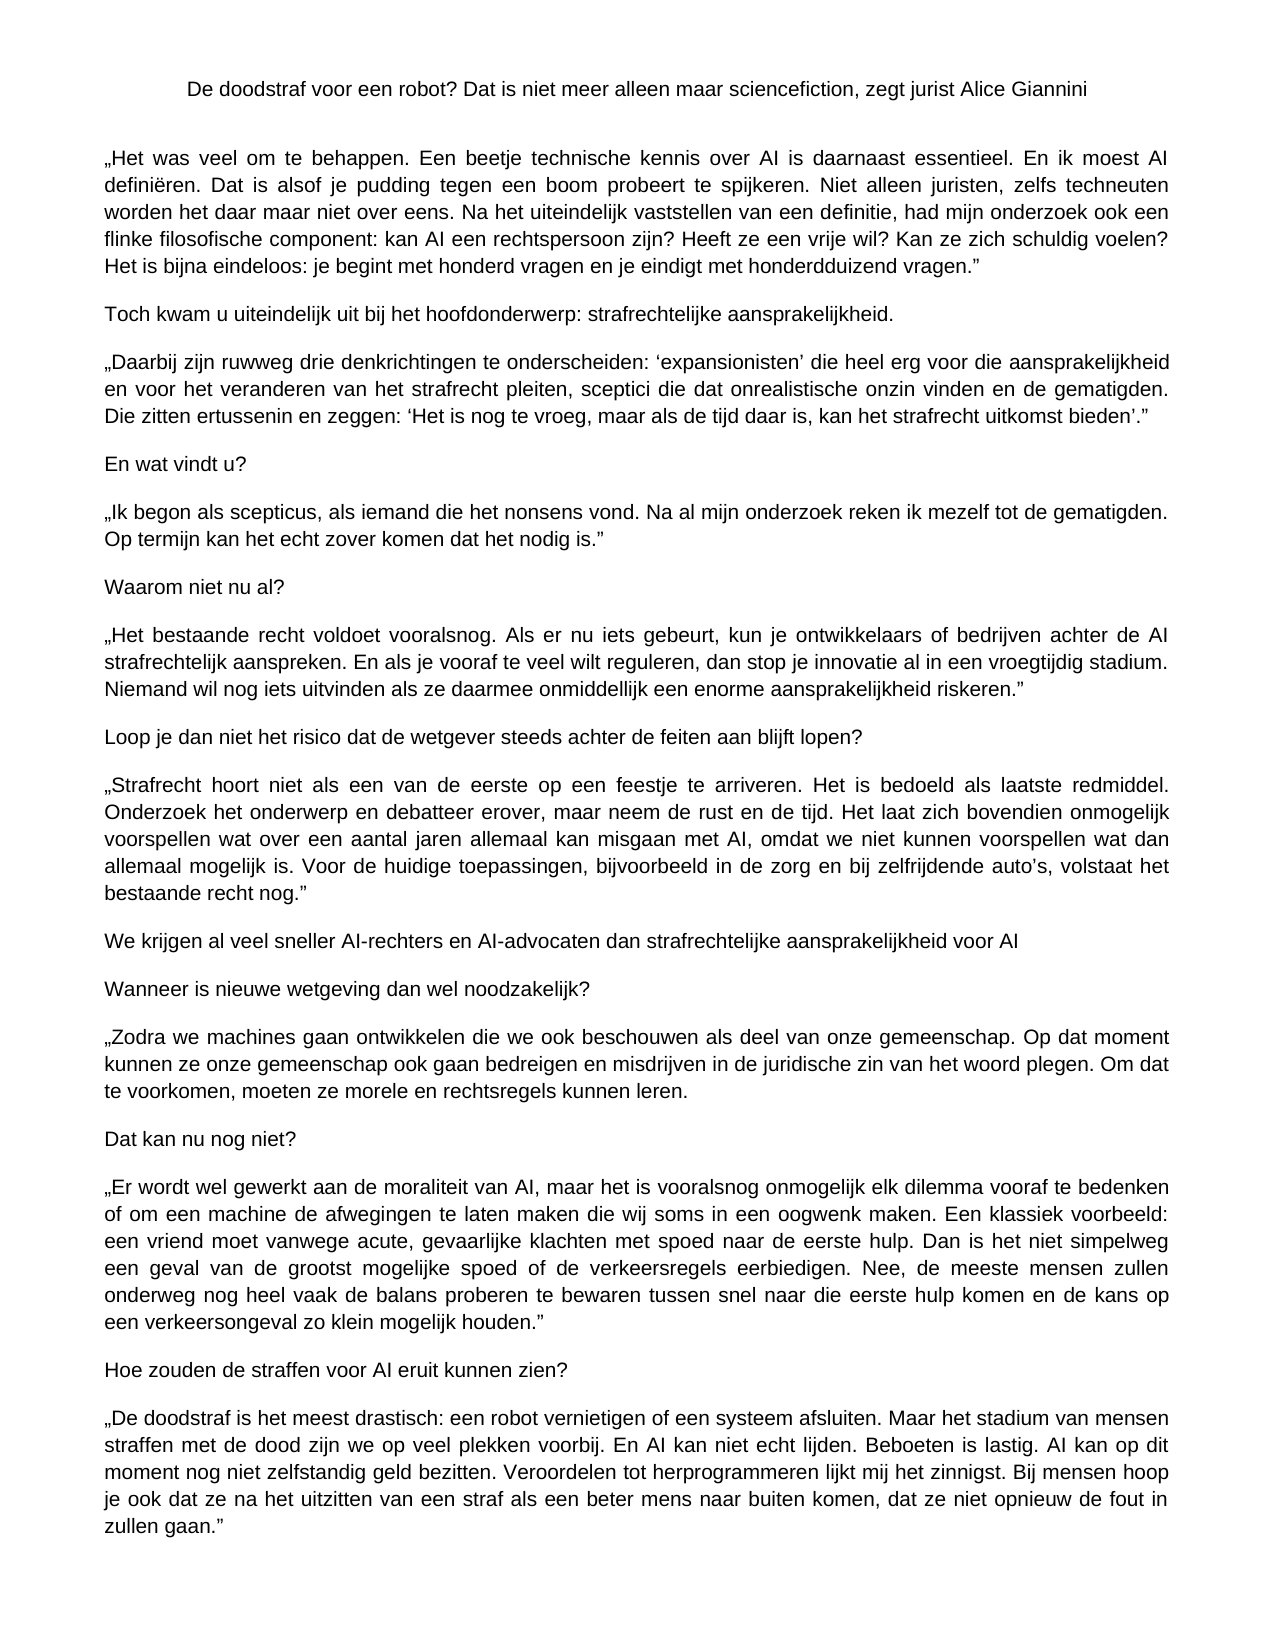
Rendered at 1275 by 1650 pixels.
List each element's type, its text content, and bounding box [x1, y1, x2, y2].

text „Het bestaande recht voldoet vooralsnog. Als er nu iets gebeurt, kun je ontwikkelaars of bedrijven achter de AI strafrechtelijk aanspreken. En als je vooraf te veel wilt reguleren, dan stop je innovatie al in een vroegtijdig stadium. Niemand wil nog iets uitvinden als ze daarmee onmiddellijk een enorme aansprakelijkheid riskeren.” [104, 619, 1171, 701]
text Toch kwam u uiteindelijk uit bij het hoofdonderwerp: strafrechtelijke aansprakelijkheid. [104, 298, 1171, 326]
text Loop je dan niet het risico dat de wetgever steeds achter de feiten aan blijft lopen? [104, 721, 1171, 748]
text „Ik begon als scepticus, als iemand die het nonsens vond. Na al mijn onderzoek reken ik mezelf tot de gematigden. Op termijn kan het echt zover komen dat het nodig is.” [104, 496, 1171, 551]
text „Daarbij zijn ruwweg drie denkrichtingen te onderscheiden: ‘expansionisten’ die heel erg voor die aansprakelijkheid en voor het veranderen van het strafrecht pleiten, sceptici die dat onrealistische onzin vinden en de gematigden. Die zitten ertussenin en zeggen: ‘Het is nog te vroeg, maar als de tijd daar is, kan het strafrecht uitkomst bieden’.” [104, 346, 1171, 428]
text Hoe zouden de straffen voor AI eruit kunnen zien? [104, 1355, 1171, 1382]
text En wat vindt u? [104, 448, 1171, 476]
text „Zodra we machines gaan ontwikkelen die we ook beschouwen als deel van onze gemeenschap. Op dat moment kunnen ze onze gemeenschap ook gaan bedreigen en misdrijven in de juridische zin van het woord plegen. Om dat te voorkomen, moeten ze morele en rechtsregels kunnen leren. [104, 1021, 1171, 1103]
text Dat kan nu nog niet? [104, 1123, 1171, 1151]
text „Strafrecht hoort niet als een van de eerste op een feestje te arriveren. Het is bedoeld als laatste redmiddel. Onderzoek het onderwerp en debatteer erover, maar neem de rust en de tijd. Het laat zich bovendien onmogelijk voorspellen wat over een aantal jaren allemaal kan misgaan met AI, omdat we niet kunnen voorspellen wat dan allemaal mogelijk is. Voor de huidige toepassingen, bijvoorbeeld in de zorg en bij zelfrijdende auto’s, volstaat het bestaande recht nog.” [104, 769, 1171, 905]
text We krijgen al veel sneller AI-rechters en AI-advocaten dan strafrechtelijke aansprakelijkheid voor AI [104, 926, 1171, 953]
text „Er wordt wel gewerkt aan de moraliteit van AI, maar het is vooralsnog onmogelijk elk dilemma vooraf te bedenken of om een machine de afwegingen te laten maken die wij soms in een oogwenk maken. Een klassiek voorbeeld: een vriend moet vanwege acute, gevaarlijke klachten met spoed naar de eerste hulp. Dan is het niet simpelweg een geval van de grootst mogelijke spoed of de verkeersregels eerbiedigen. Nee, de meeste mensen zullen onderweg nog heel vaak de balans proberen te bewaren tussen snel naar die eerste hulp komen en de kans op een verkeersongeval zo klein mogelijk houden.” [104, 1171, 1171, 1334]
text Waarom niet nu al? [104, 571, 1171, 598]
text „Het was veel om te behappen. Een beetje technische kennis over AI is daarnaast essentieel. En ik moest AI definiëren. Dat is alsof je pudding tegen een boom probeert te spijkeren. Niet alleen juristen, zelfs techneuten worden het daar maar niet over eens. Na het uiteindelijk vaststellen van een definitie, had mijn onderzoek ook een flinke filosofische component: kan AI een rechtspersoon zijn? Heeft ze een vrije wil? Kan ze zich schuldig voelen? Het is bijna eindeloos: je begint met honderd vragen en je eindigt met honderdduizend vragen.” [104, 142, 1171, 278]
text Wanneer is nieuwe wetgeving dan wel noodzakelijk? [104, 973, 1171, 1001]
text „De doodstraf is het meest drastisch: een robot vernietigen of een systeem afsluiten. Maar het stadium van mensen straffen met de dood zijn we op veel plekken voorbij. En AI kan niet echt lijden. Beboeten is lastig. AI kan op dit moment nog niet zelfstandig geld bezitten. Veroordelen tot herprogrammeren lijkt mij het zinnigst. Bij mensen hoop je ook dat ze na het uitzitten van een straf als een beter mens naar buiten komen, dat ze niet opnieuw de fout in zullen gaan.” [104, 1403, 1171, 1538]
